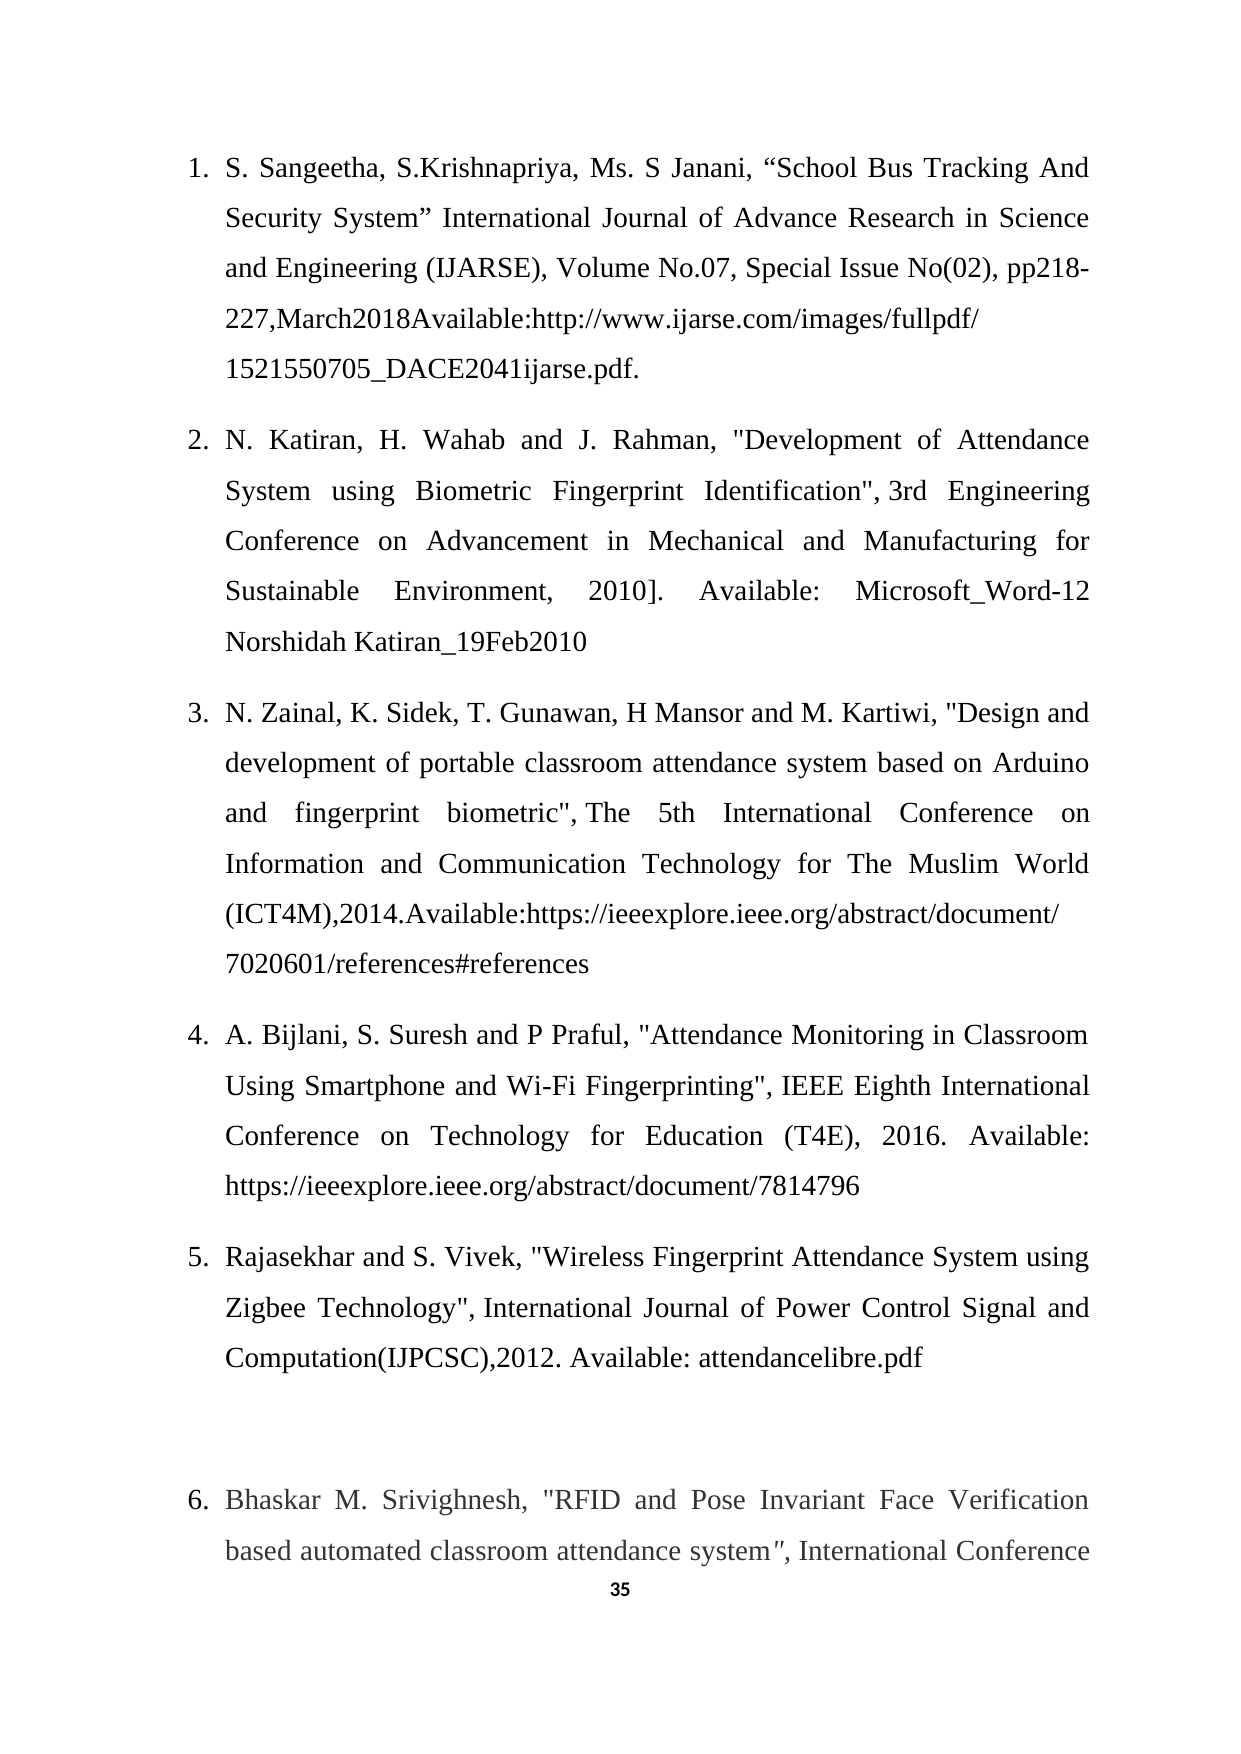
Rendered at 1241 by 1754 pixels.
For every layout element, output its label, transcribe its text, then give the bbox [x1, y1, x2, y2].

list S. Sangeetha, S.Krishnapriya, Ms. S Janani, “School Bus Tracking And Security System” International Journal of Advance Research in Science and Engineering (IJARSE), Volume No.07, Special Issue No(02), pp218-227,March2018Available:http://www.ijarse.com/images/fullpdf/1521550705_DACE2041ijarse.pdf. [187, 150, 1090, 385]
list Rajasekhar and S. Vivek, "Wireless Fingerprint Attendance System using Zigbee Technology", International Journal of Power Control Signal and Computation(IJPCSC),2012. Available: attendancelibre.pdf [187, 1239, 1090, 1374]
list N. Zainal, K. Sidek, T. Gunawan, H Mansor and M. Kartiwi, "Design and development of portable classroom attendance system based on Arduino and fingerprint biometric", The 5th International Conference on Information and Communication Technology for The Muslim World (ICT4M),2014.Available:https://ieeexplore.ieee.org/abstract/document/7020601/references#references [187, 695, 1090, 980]
list A. Bijlani, S. Suresh and P Praful, "Attendance Monitoring in Classroom Using Smartphone and Wi-Fi Fingerprinting", IEEE Eighth International Conference on Technology for Education (T4E), 2016. Available: https://ieeexplore.ieee.org/abstract/document/7814796 [187, 1017, 1090, 1202]
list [187, 1482, 1090, 1566]
list N. Katiran, H. Wahab and J. Rahman, "Development of Attendance System using Biometric Fingerprint Identification", 3rd Engineering Conference on Advancement in Mechanical and Manufacturing for Sustainable Environment, 2010]. Available: Microsoft_Word-12 Norshidah Katiran_19Feb2010 [187, 422, 1090, 657]
